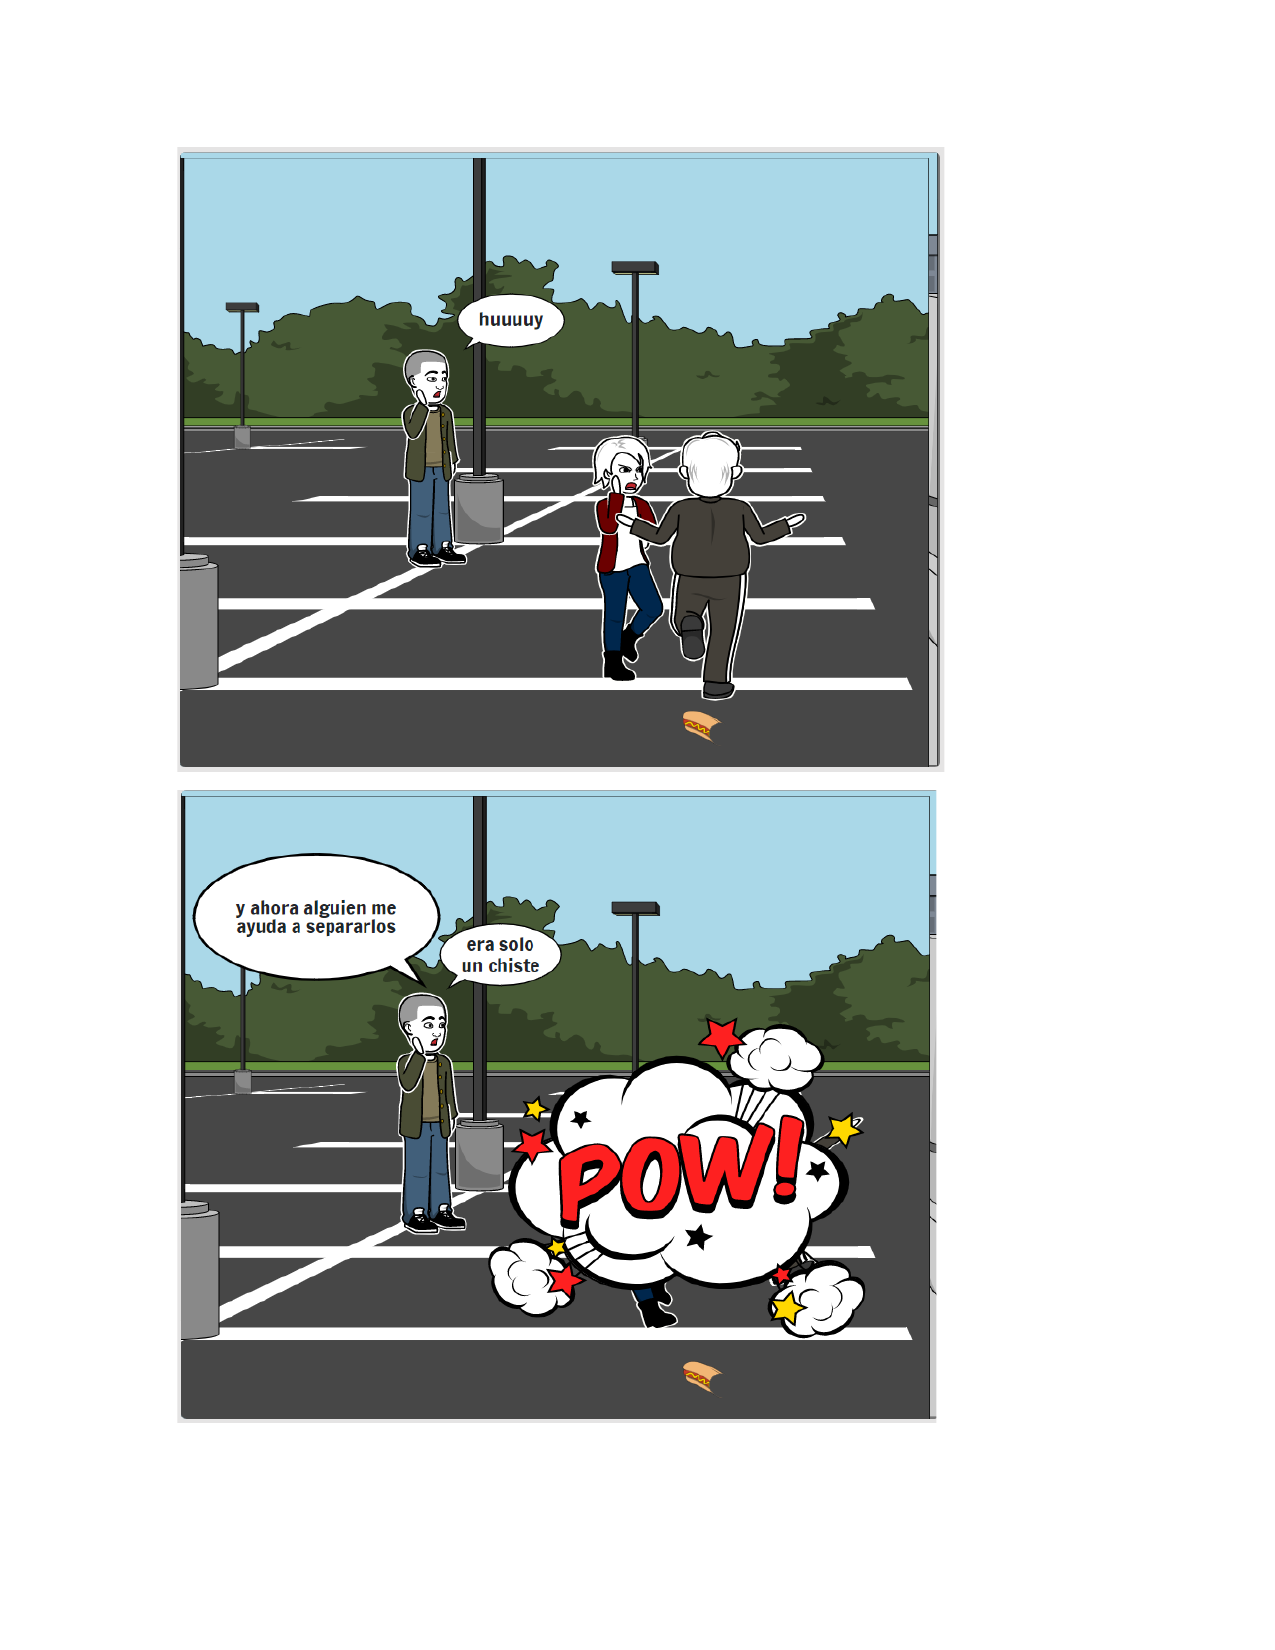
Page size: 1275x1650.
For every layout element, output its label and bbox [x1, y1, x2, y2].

picture [177, 147, 945, 772]
picture [177, 790, 937, 1423]
